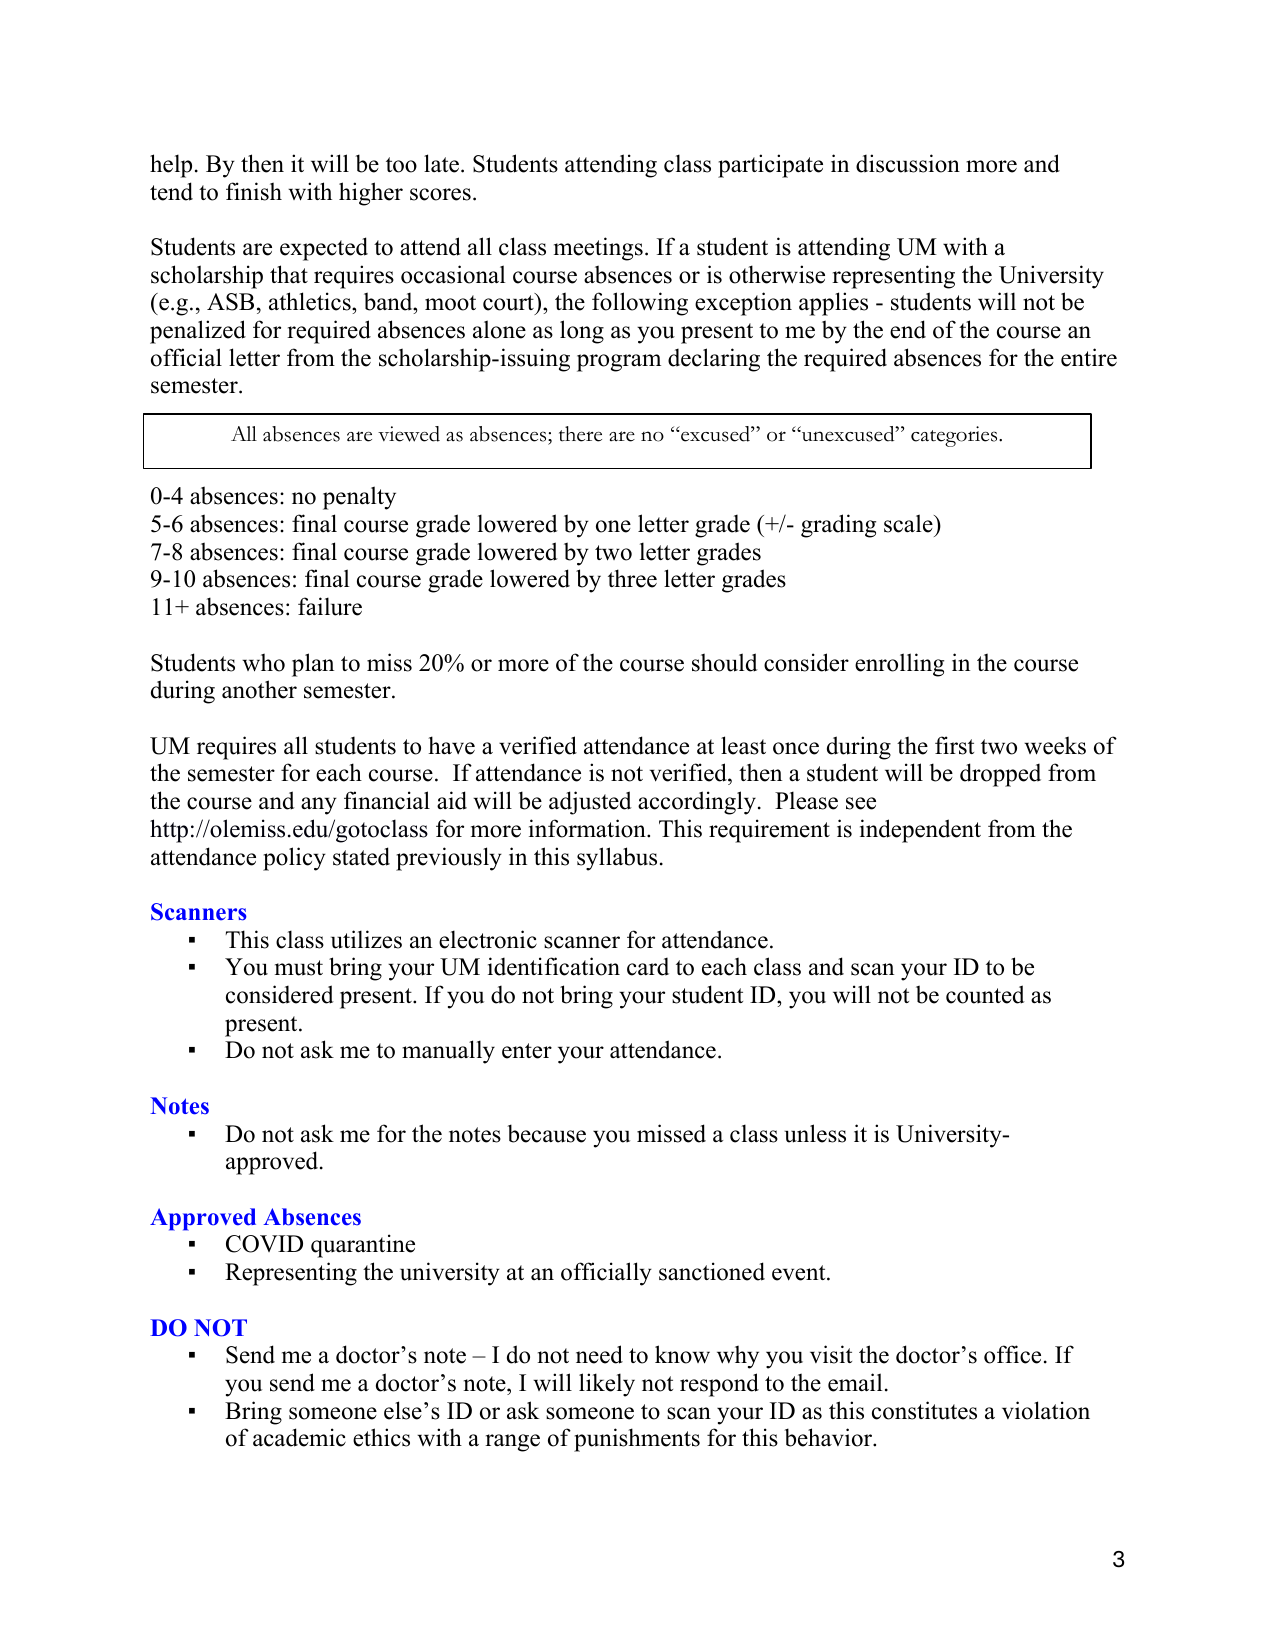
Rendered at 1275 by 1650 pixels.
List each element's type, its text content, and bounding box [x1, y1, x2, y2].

text Scanners [150, 898, 1106, 926]
text 11+ absences: failure [150, 593, 1125, 621]
list Do not ask me to manually enter your attendance. [187, 1037, 1106, 1064]
text Notes [150, 1092, 1106, 1120]
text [150, 150, 1101, 205]
list Representing the university at an officially sanctioned event. [187, 1258, 1106, 1286]
list Send me a doctor’s note – I do not need to know why you visit the doctor’s office. If you send me a doctor’s note, I will likely not respond to the email. [187, 1341, 1106, 1397]
text 9-10 absences: final course grade lowered by three letter grades [150, 566, 1125, 593]
list This class utilizes an electronic scanner for attendance. [187, 926, 1106, 953]
list Do not ask me for the notes because you missed a class unless it is University-approved. [187, 1120, 1106, 1175]
text 0-4 absences: no penalty [150, 482, 1125, 510]
text 7-8 absences: final course grade lowered by two letter grades [150, 538, 1125, 566]
list You must bring your UM identification card to each class and scan your ID to be considered present. If you do not bring your student ID, you will not be counted as present. [187, 953, 1106, 1037]
text Approved Absences [150, 1203, 1106, 1231]
text Students are expected to attend all class meetings. If a student is attending UM with a scholarship that requires occasional course absences or is otherwise representing the University (e.g., ASB, athletics, band, moot court), the following exception applies - students will not be penalized for required absences alone as long as you present to me by the end of the course an official letter from the scholarship-issuing program declaring the required absences for the entire semester. [150, 233, 1125, 399]
text DO NOT [150, 1314, 1106, 1341]
list COVID quarantine [187, 1231, 1106, 1258]
list Bring someone else’s ID or ask someone to scan your ID as this constitutes a violation of academic ethics with a range of punishments for this behavior. [187, 1397, 1106, 1452]
text Students who plan to miss 20% or more of the course should consider enrolling in the course during another semester. [150, 649, 1125, 704]
text 5-6 absences: final course grade lowered by one letter grade (+/- grading scale) [150, 510, 1125, 538]
text UM requires all students to have a verified attendance at least once during the first two weeks of the semester for each course. If attendance is not verified, then a student will be dropped from the course and any financial aid will be adjusted accordingly. Please see http://olemiss.edu/gotoclass for more information. This requirement is independent from the attendance policy stated previously in this syllabus. [150, 732, 1125, 870]
